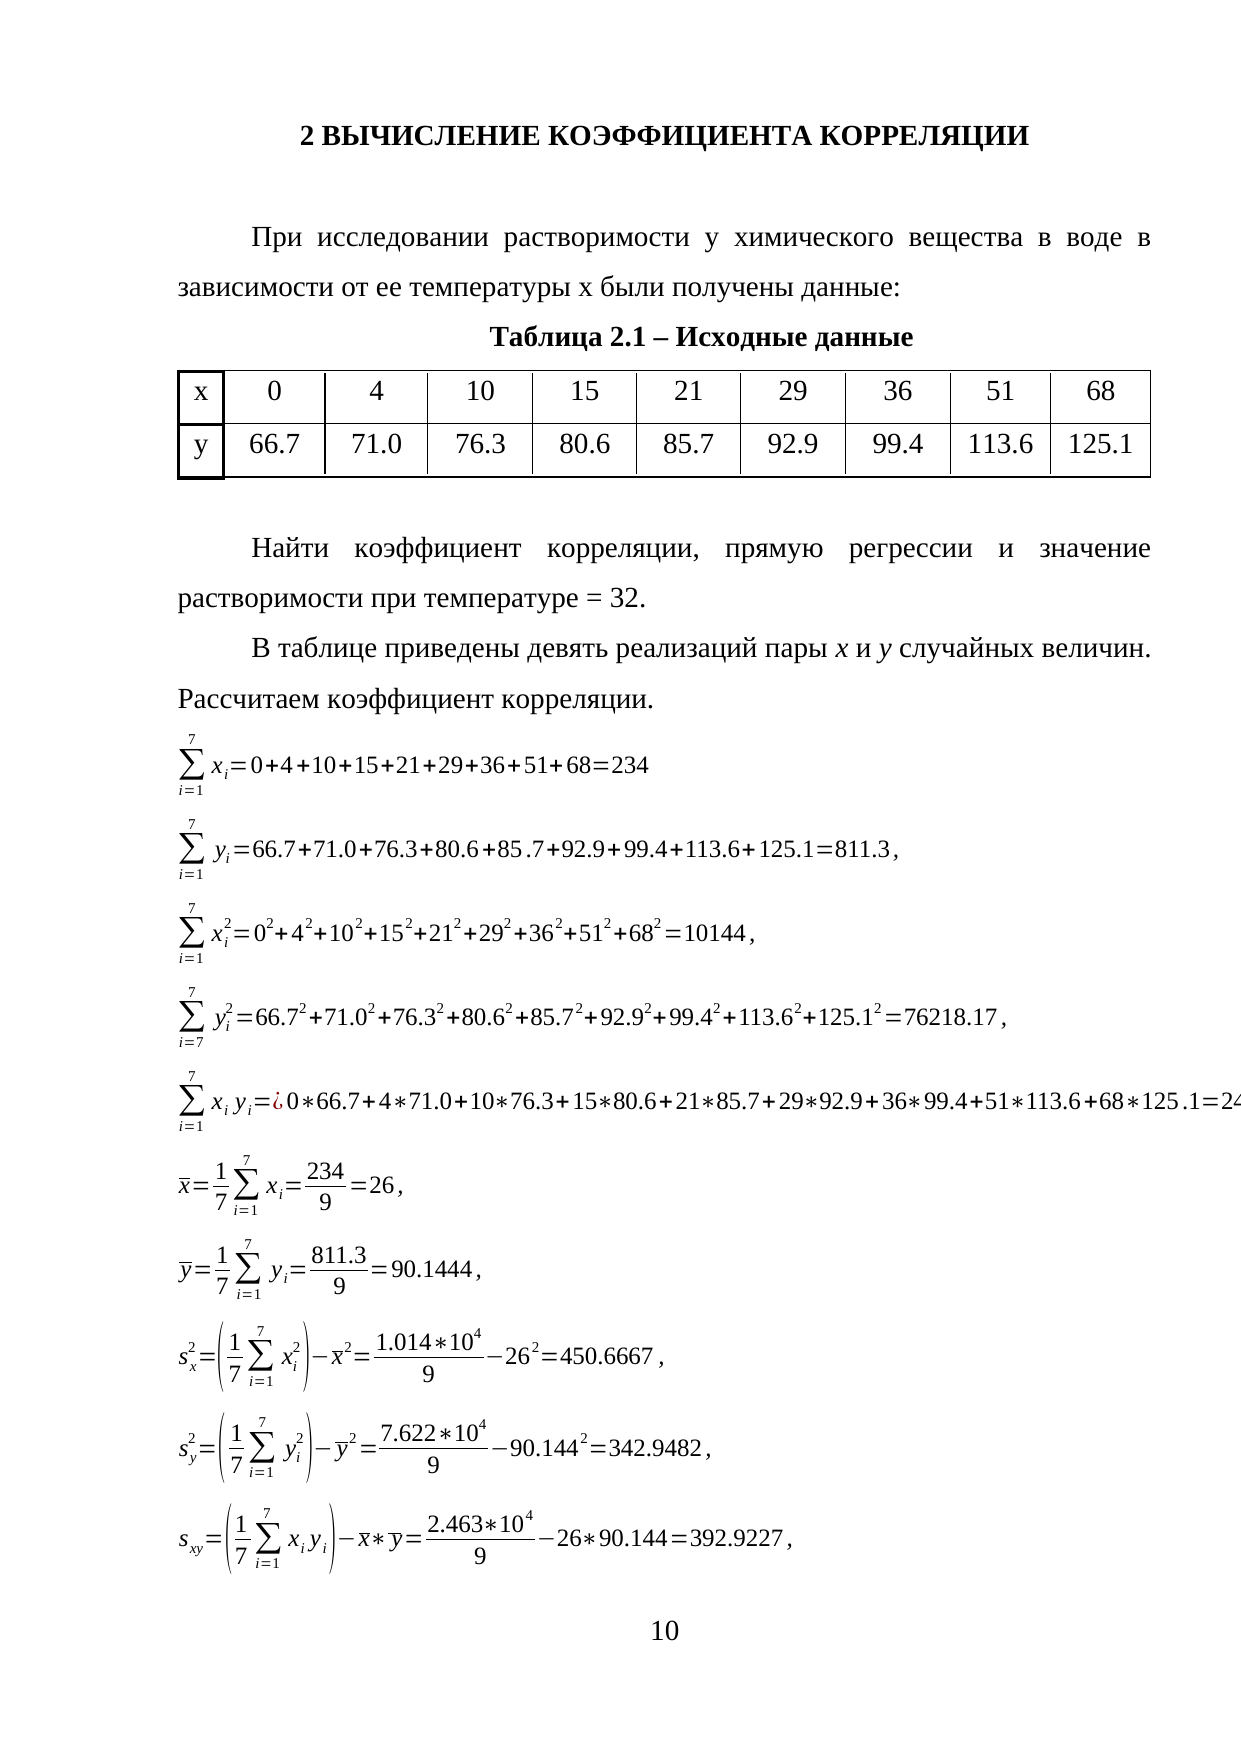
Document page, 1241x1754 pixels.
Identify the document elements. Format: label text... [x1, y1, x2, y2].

table_cell 99.4 [845, 424, 950, 476]
table_header 36 [845, 371, 950, 423]
table_header 21 [636, 371, 740, 423]
table_header 4 [325, 371, 428, 423]
text Найти коэффициент корреляции, прямую регрессии и значение растворимости при температуре = 32. [177, 530, 1152, 614]
text В таблице приведены девять реализаций пары x и y случайных величин. Рассчитаем коэффициент корреляции. [177, 630, 1152, 714]
table_header 15 [533, 371, 636, 423]
table_header 29 [740, 371, 845, 423]
table_cell 71.0 [325, 424, 428, 476]
table_cell 80.6 [533, 424, 636, 476]
table_cell 66.7 [225, 424, 325, 476]
table_header x [180, 373, 222, 423]
text При исследовании растворимости у химического вещества в воде в зависимости от ее температуры x были получены данные: [177, 219, 1152, 303]
text 2 ВЫЧИСЛЕНИЕ КОЭФФИЦИЕНТА КОРРЕЛЯЦИИ [177, 118, 1152, 152]
table_cell y [180, 426, 222, 476]
table_header 51 [950, 371, 1050, 423]
table_cell 85.7 [636, 424, 740, 476]
table_cell 92.9 [740, 424, 845, 476]
table_header 68 [1050, 371, 1150, 423]
text Таблица 2.1 – Исходные данные [177, 319, 1152, 353]
table_header 10 [428, 371, 533, 423]
table_header 0 [225, 371, 325, 423]
table_cell 76.3 [428, 424, 533, 476]
table_cell 125.1 [1050, 424, 1150, 476]
table_cell 113.6 [950, 424, 1050, 476]
